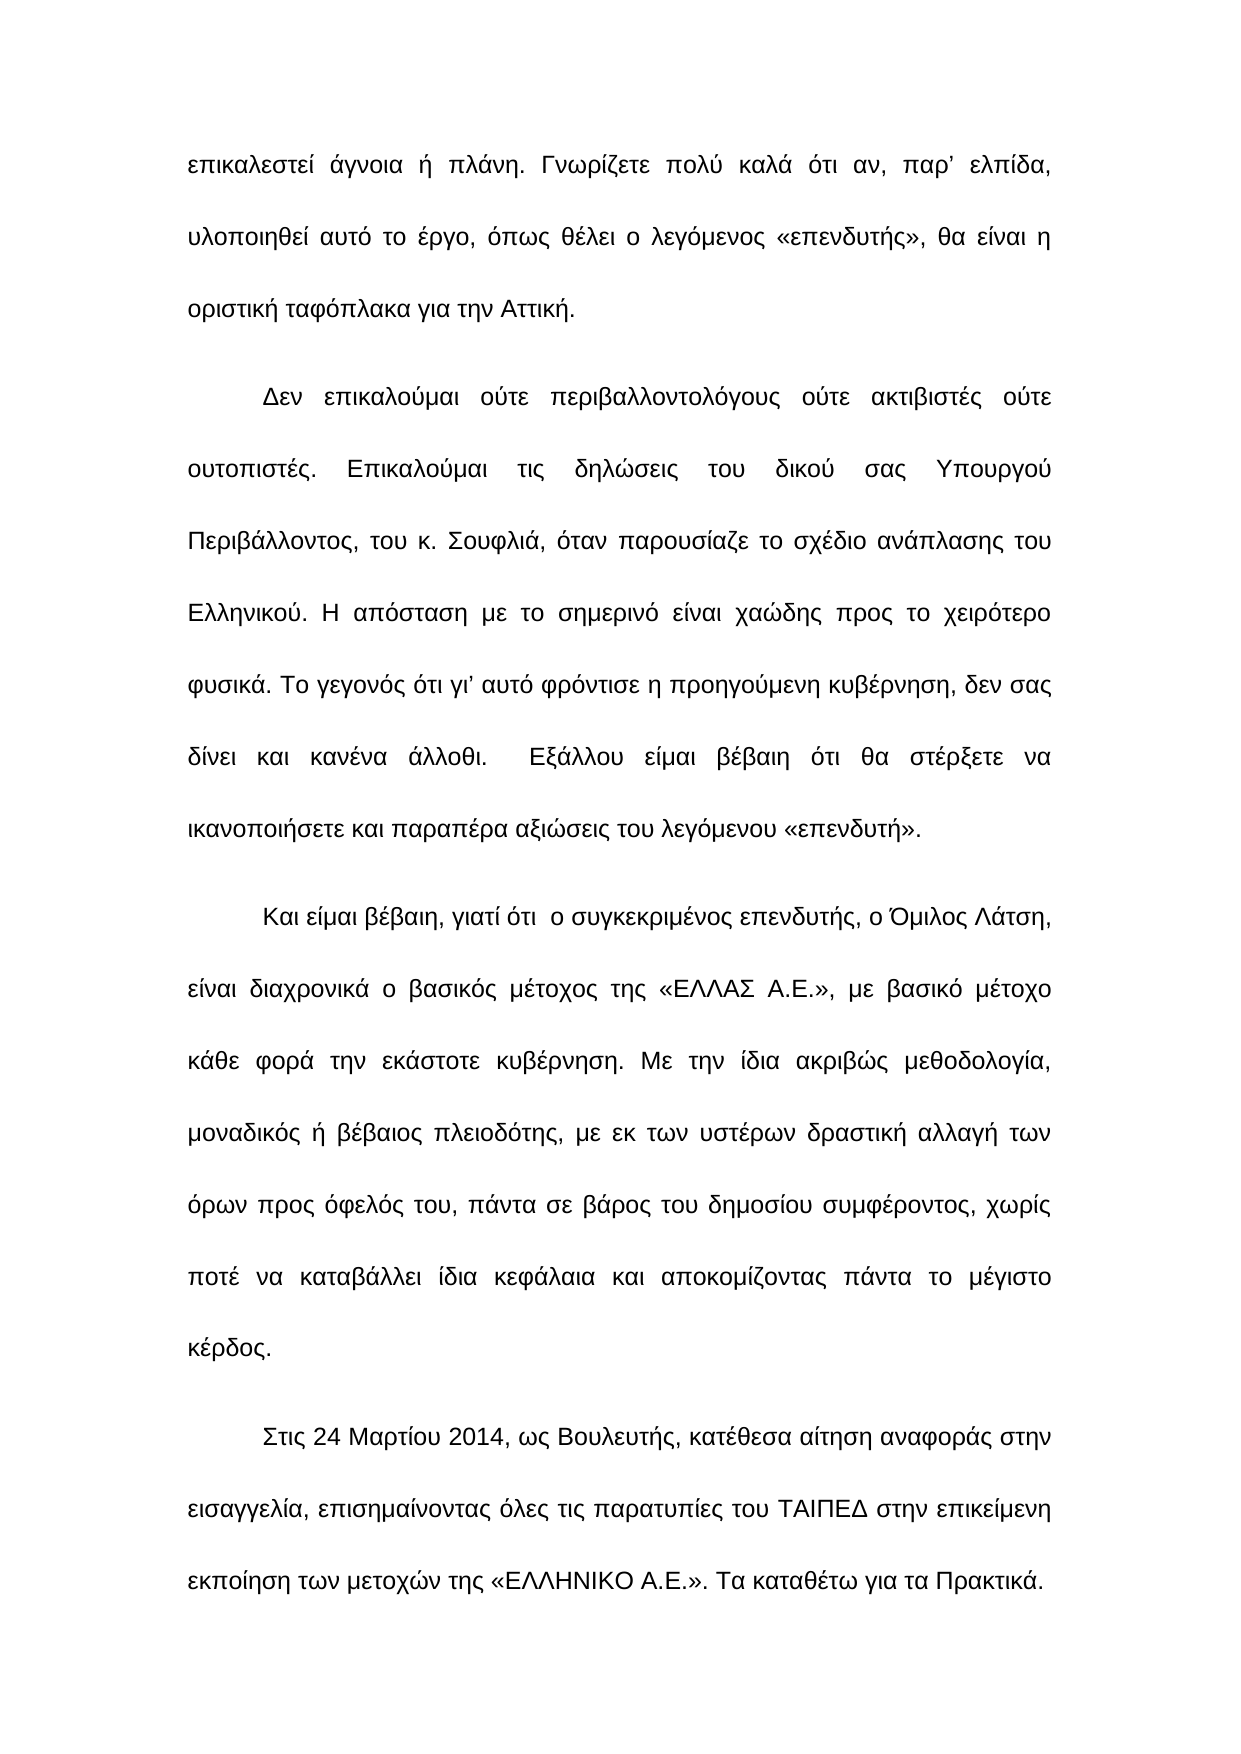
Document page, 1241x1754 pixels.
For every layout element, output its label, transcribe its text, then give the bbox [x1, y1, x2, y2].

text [187, 150, 1053, 322]
text Στις 24 Μαρτίου 2014, ως Βουλευτής, κατέθεσα αίτηση αναφοράς στην εισαγγελία, επισημαίνοντας όλες τις παρατυπίες του ΤΑΙΠΕΔ στην επικείμενη εκποίηση των μετοχών της «ΕΛΛΗΝΙΚΟ Α.Ε.». Τα καταθέτω για τα Πρακτικά. [187, 1422, 1053, 1594]
text Δεν επικαλούμαι ούτε περιβαλλοντολόγους ούτε ακτιβιστές ούτε ουτοπιστές. Επικαλούμαι τις δηλώσεις του δικού σας Υπουργού Περιβάλλοντος, του κ. Σουφλιά, όταν παρουσίαζε το σχέδιο ανάπλασης του Ελληνικού. Η απόσταση με το σημερινό είναι χαώδης προς το χειρότερο φυσικά. Το γεγονός ότι γι’ αυτό φρόντισε η προηγούμενη κυβέρνηση, δεν σας δίνει και κανένα άλλοθι. Εξάλλου είμαι βέβαιη ότι θα στέρξετε να ικανοποιήσετε και παραπέρα αξιώσεις του λεγόμενου «επενδυτή». [187, 382, 1053, 842]
text Και είμαι βέβαιη, γιατί ότι ο συγκεκριμένος επενδυτής, ο Όμιλος Λάτση, είναι διαχρονικά ο βασικός μέτοχος της «ΕΛΛΑΣ Α.Ε.», με βασικό μέτοχο κάθε φορά την εκάστοτε κυβέρνηση. Με την ίδια ακριβώς μεθοδολογία, μοναδικός ή βέβαιος πλειοδότης, με εκ των υστέρων δραστική αλλαγή των όρων προς όφελός του, πάντα σε βάρος του δημοσίου συμφέροντος, χωρίς ποτέ να καταβάλλει ίδια κεφάλαια και αποκομίζοντας πάντα το μέγιστο κέρδος. [187, 902, 1053, 1362]
